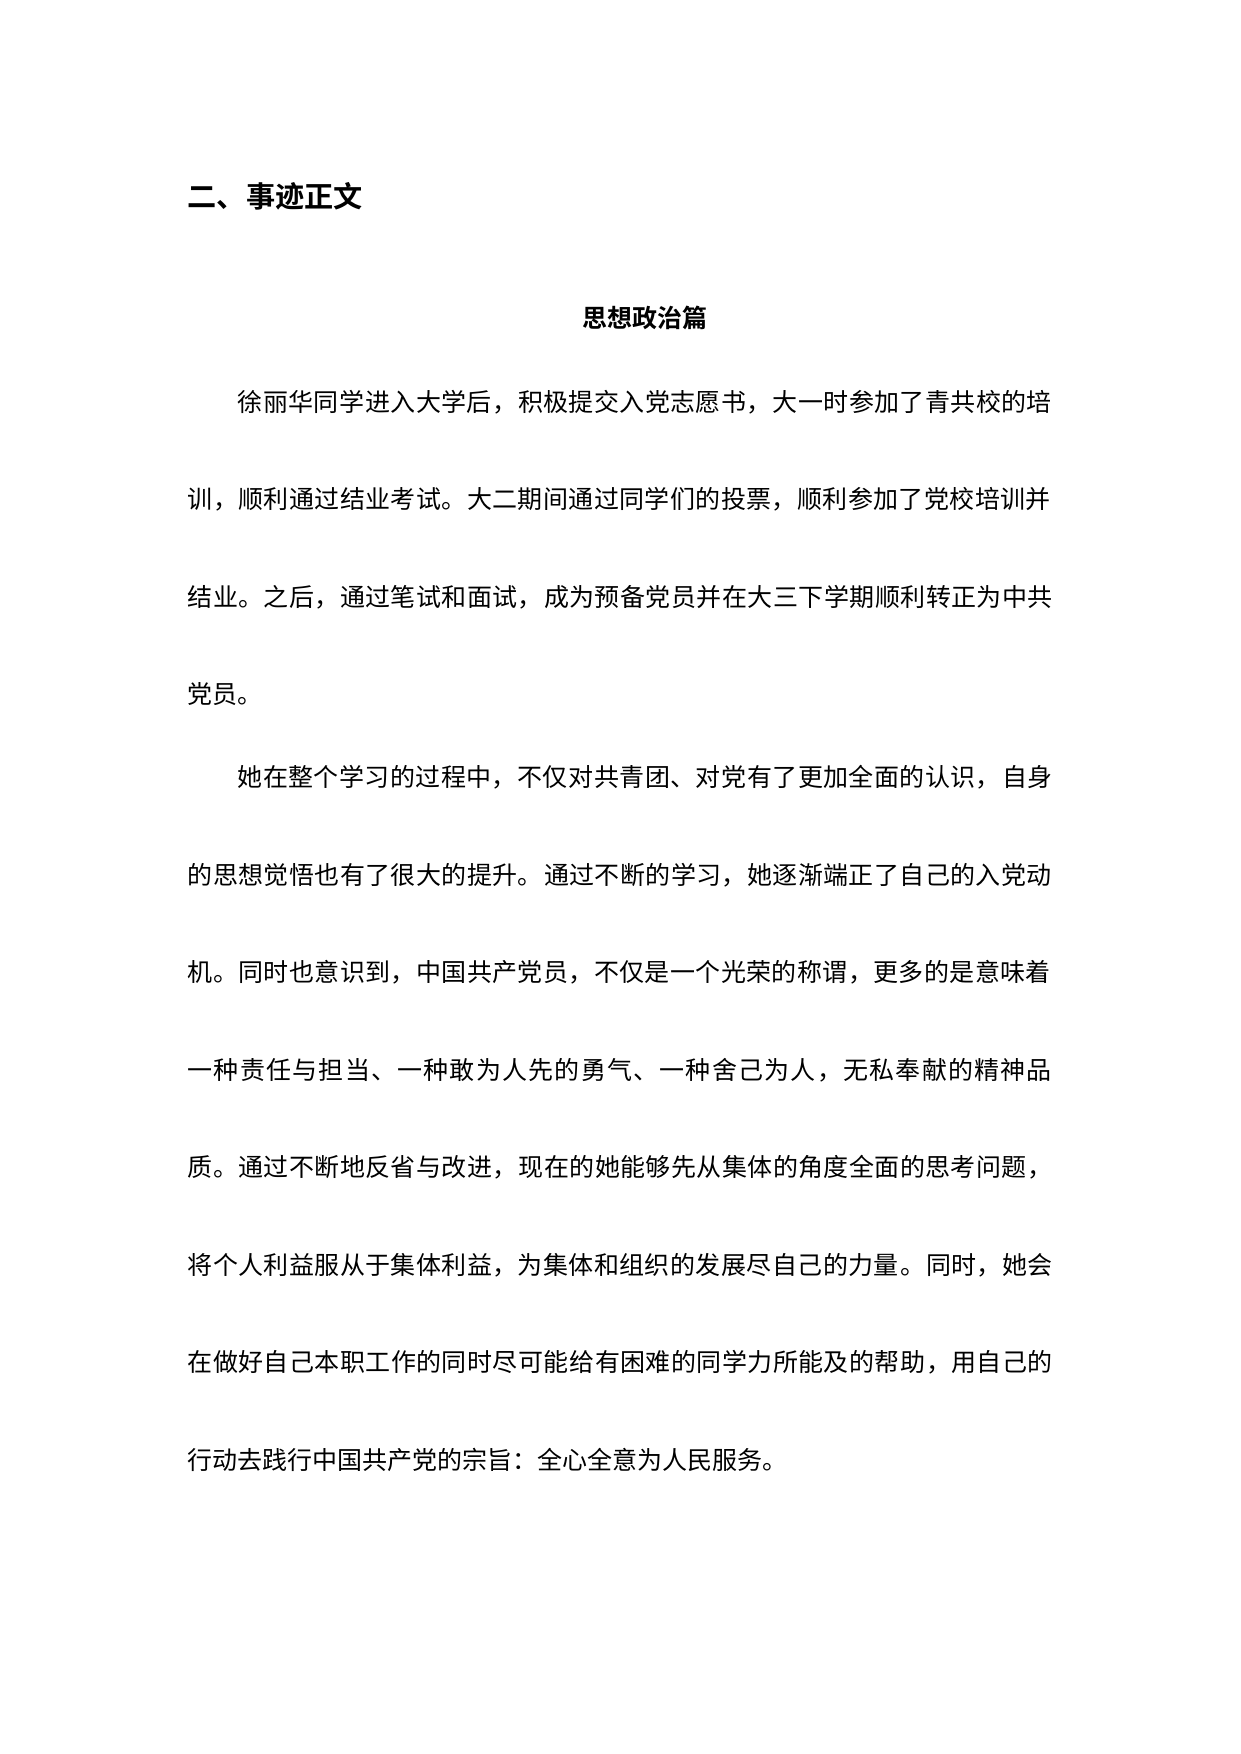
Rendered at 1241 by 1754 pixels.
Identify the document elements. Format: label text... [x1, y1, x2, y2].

text 她在整个学习的过程中，不仅对共青团、对党有了更加全面的认识，自身的思想觉悟也有了很大的提升。通过不断的学习，她逐渐端正了自己的入党动机。同时也意识到，中国共产党员，不仅是一个光荣的称谓，更多的是意味着一种责任与担当、一种敢为人先的勇气、一种舍己为人，无私奉献的精神品质。通过不断地反省与改进，现在的她能够先从集体的角度全面的思考问题，将个人利益服从于集体利益，为集体和组织的发展尽自己的力量。同时，她会在做好自己本职工作的同时尽可能给有困难的同学力所能及的帮助，用自己的行动去践行中国共产党的宗旨：全心全意为人民服务。 [187, 743, 1053, 1491]
text 思想政治篇 [187, 284, 1053, 349]
subtitle 二、事迹正文 [187, 162, 1053, 227]
text 徐丽华同学进入大学后，积极提交入党志愿书，大一时参加了青共校的培训，顺利通过结业考试。大二期间通过同学们的投票，顺利参加了党校培训并结业。之后，通过笔试和面试，成为预备党员并在大三下学期顺利转正为中共党员。 [187, 368, 1053, 725]
